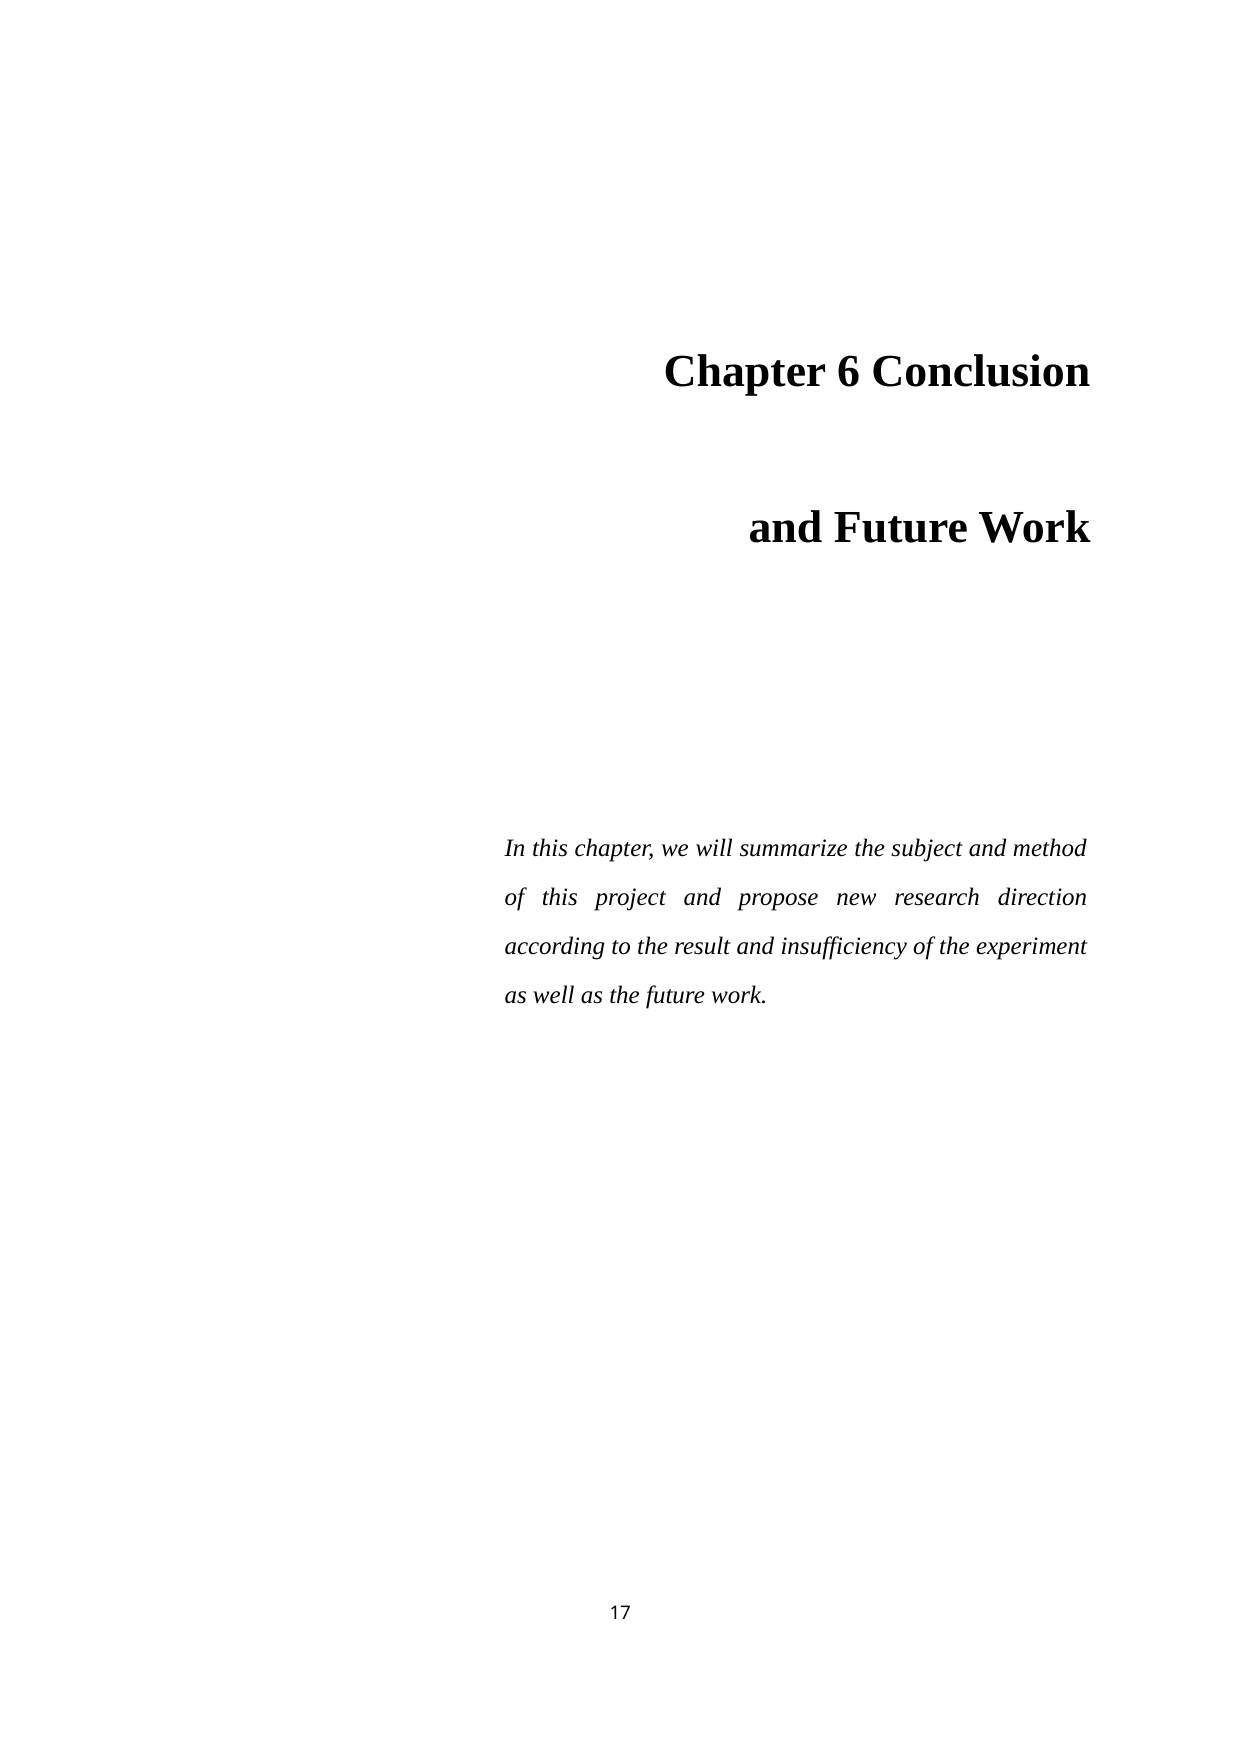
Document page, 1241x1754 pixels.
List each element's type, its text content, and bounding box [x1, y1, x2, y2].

text In this chapter, we will summarize the subject and method of this project and propose new research direction according to the result and insufficiency of the experiment as well as the future work. [504, 832, 1090, 1010]
subtitle Chapter 6 Conclusion and Future Work [445, 338, 1090, 559]
